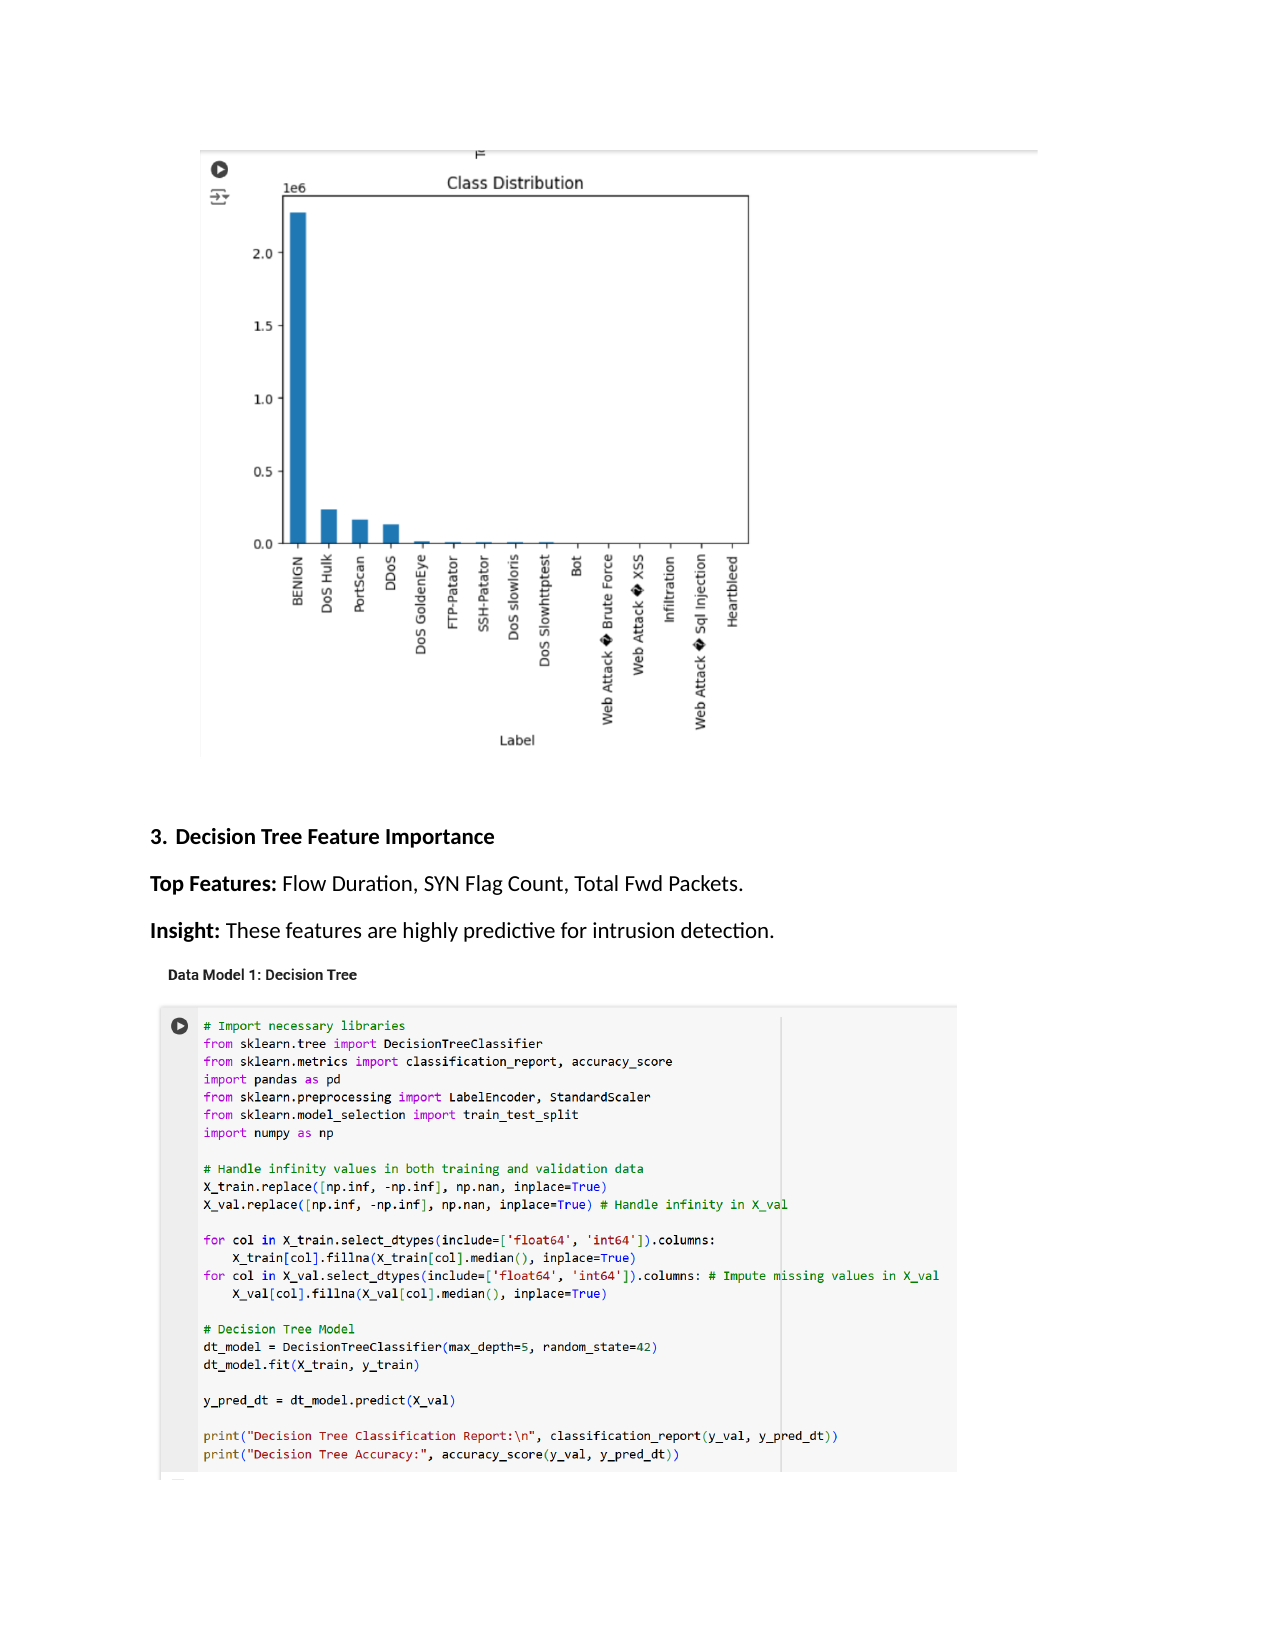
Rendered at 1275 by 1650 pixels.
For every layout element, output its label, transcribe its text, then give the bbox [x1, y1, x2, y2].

picture [150, 962, 957, 1480]
picture [200, 150, 1038, 757]
text 3. Decision Tree Feature Importance [150, 822, 1125, 850]
text Insight: These features are highly predictive for intrusion detection. [150, 916, 1125, 944]
text Top Features: Flow Duration, SYN Flag Count, Total Fwd Packets. [150, 869, 1125, 897]
